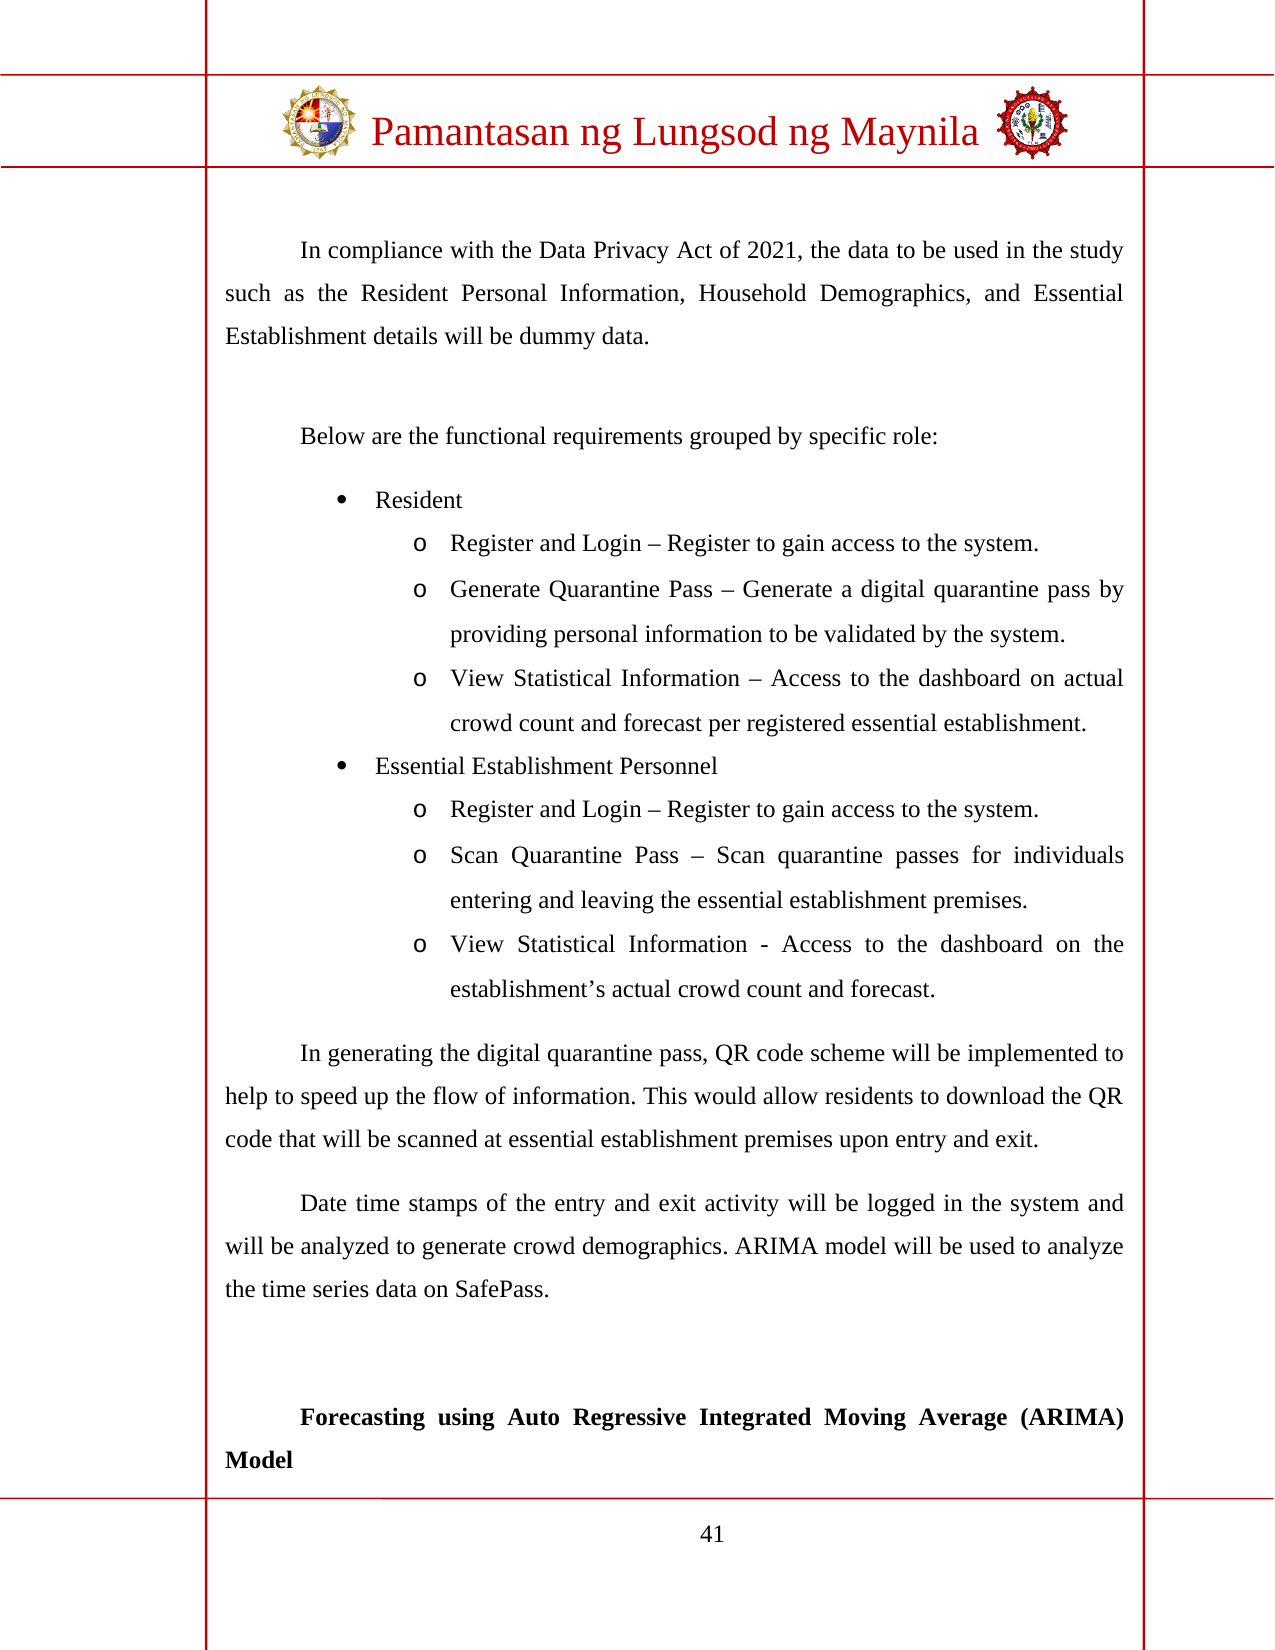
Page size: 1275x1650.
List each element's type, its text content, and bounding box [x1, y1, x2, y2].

list View Statistical Information – Access to the dashboard on actual crowd count and forecast per registered essential establishment. [412, 663, 1125, 737]
list Generate Quarantine Pass – Generate a digital quarantine pass by providing personal information to be validated by the system. [412, 574, 1125, 648]
list Scan Quarantine Pass – Scan quarantine passes for individuals entering and leaving the essential establishment premises. [412, 840, 1125, 914]
text Date time stamps of the entry and exit activity will be logged in the system and will be analyzed to generate crowd demographics. ARIMA model will be used to analyze the time series data on SafePass. [225, 1188, 1125, 1303]
list View Statistical Information - Access to the dashboard on the establishment’s actual crowd count and forecast. [412, 929, 1125, 1003]
list Essential Establishment Personnel [337, 751, 1125, 780]
picture [280, 83, 358, 162]
text Forecasting using Auto Regressive Integrated Moving Average (ARIMA) Model [225, 1402, 1125, 1474]
list Register and Login – Register to gain access to the system. [412, 528, 1125, 559]
list Register and Login – Register to gain access to the system. [412, 794, 1125, 825]
text In generating the digital quarantine pass, QR code scheme will be implemented to help to speed up the flow of information. This would allow residents to download the QR code that will be scanned at essential establishment premises upon entry and exit. [225, 1038, 1125, 1153]
text Below are the functional requirements grouped by specific role: [225, 421, 1125, 450]
picture [994, 83, 1072, 161]
text In compliance with the Data Privacy Act of 2021, the data to be used in the study such as the Resident Personal Information, Household Demographics, and Essential Establishment details will be dummy data. [225, 235, 1125, 350]
list Resident [337, 485, 1125, 514]
